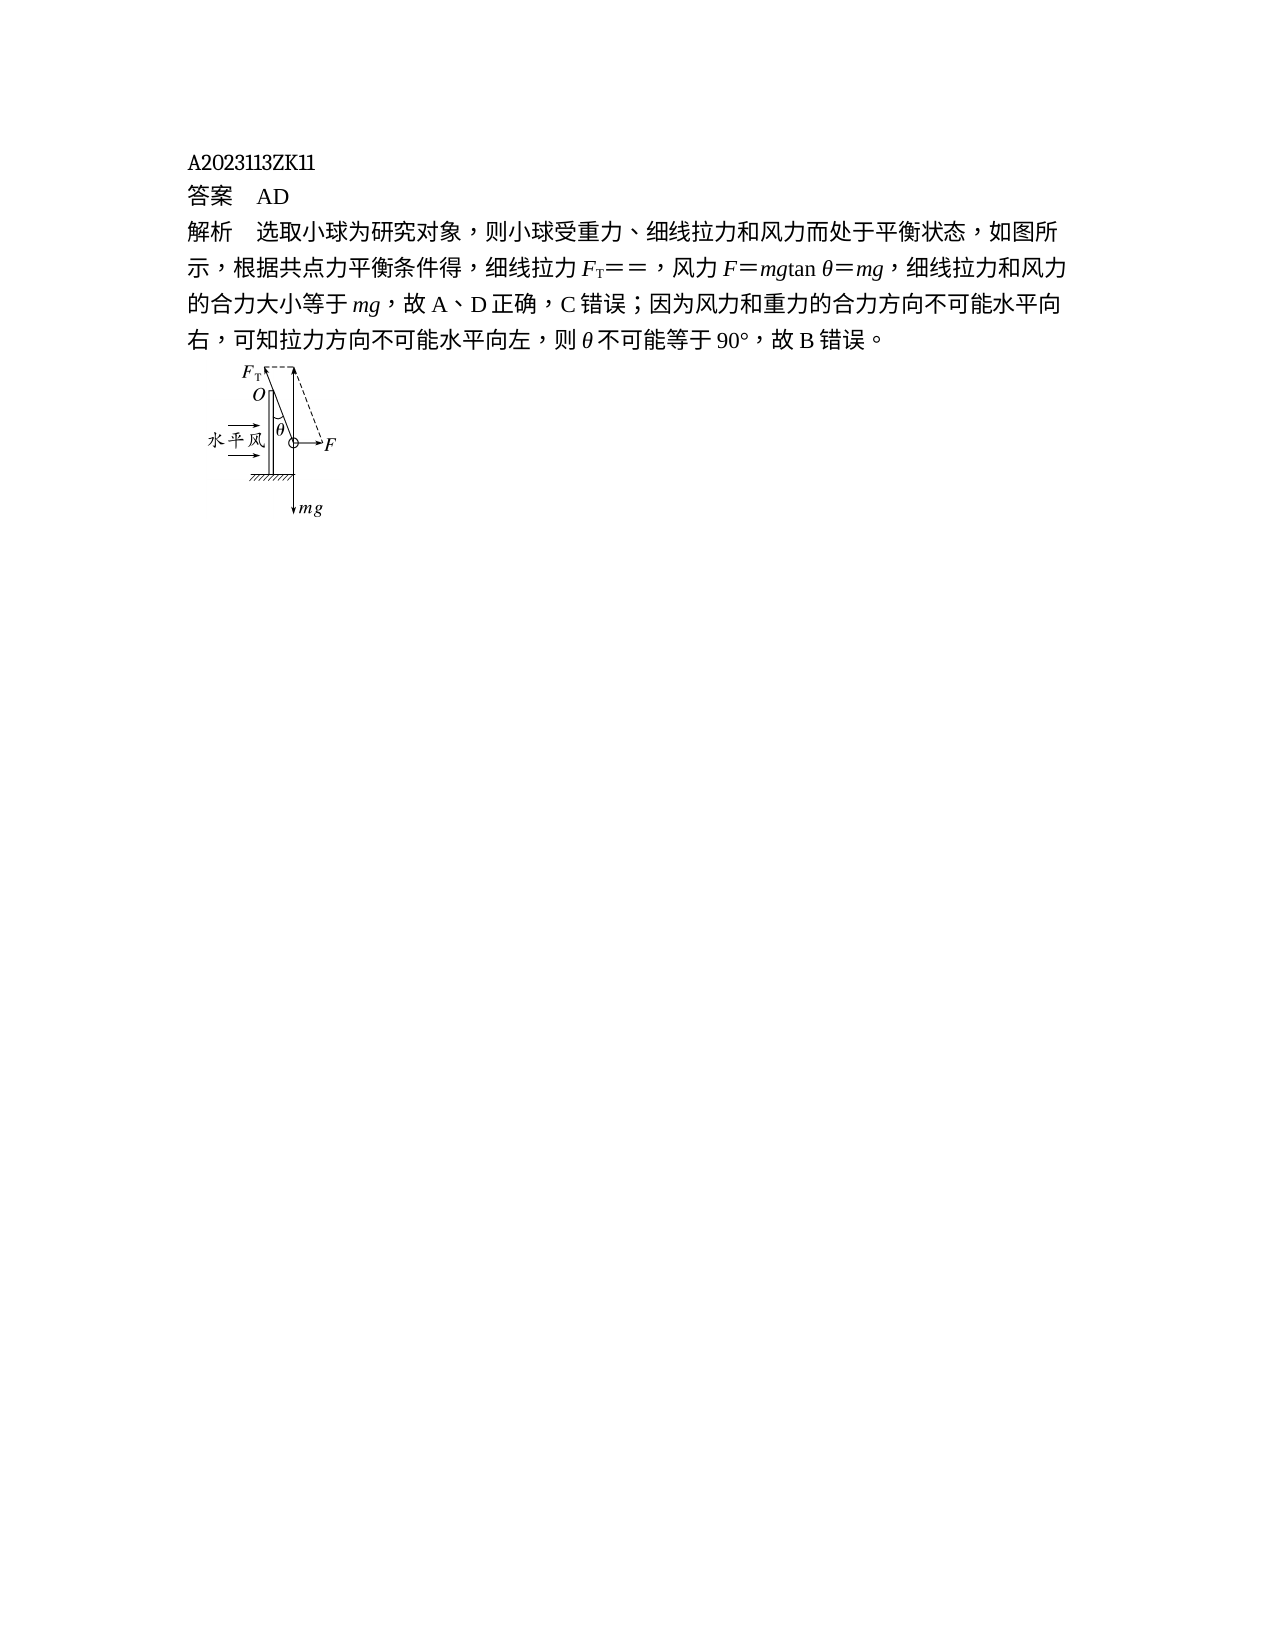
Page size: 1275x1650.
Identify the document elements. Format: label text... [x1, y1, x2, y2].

text 答案 AD [187, 180, 1087, 211]
text A2023113ZK11 [187, 150, 1087, 176]
text 解析 选取小球为研究对象，则小球受重力、细线拉力和风力而处于平衡状态，如图所示，根据共点力平衡条件得，细线拉力FT＝＝，风力F＝mgtan θ＝mg，细线拉力和风力的合力大小等于mg，故A、D正确，C错误；因为风力和重力的合力方向不可能水平向右，可知拉力方向不可能水平向左，则θ不可能等于90°，故B错误。 [187, 216, 1087, 355]
picture [206, 360, 341, 519]
